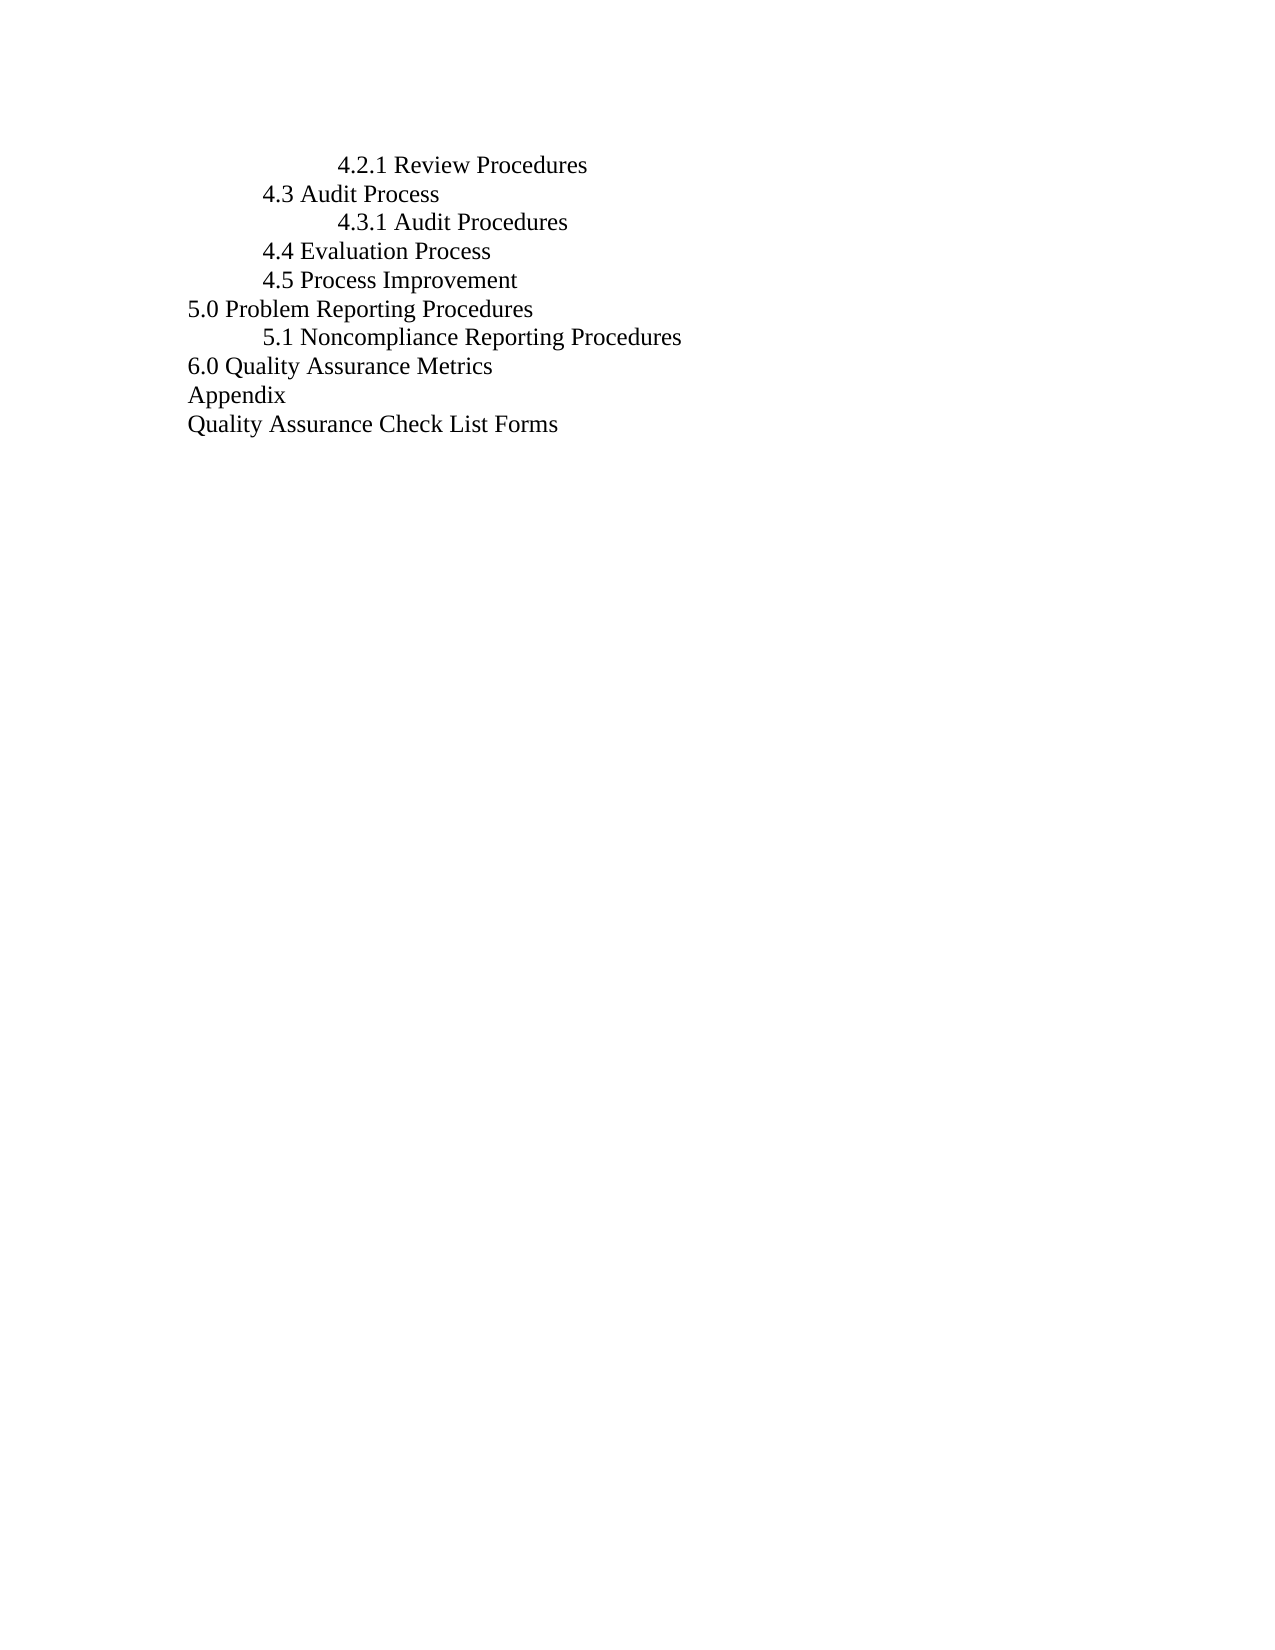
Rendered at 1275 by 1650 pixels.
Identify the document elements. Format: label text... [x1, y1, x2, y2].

text 4.4 Evaluation Process [187, 236, 1087, 265]
text 4.5 Process Improvement [187, 265, 1087, 294]
text 6.0 Quality Assurance Metrics [187, 351, 1087, 380]
text 4.3 Audit Process [187, 179, 1087, 207]
text 5.1 Noncompliance Reporting Procedures [187, 322, 1087, 351]
text 5.0 Problem Reporting Procedures [187, 294, 1087, 322]
text 4.2.1 Review Procedures [187, 150, 1087, 179]
text Appendix [187, 380, 1087, 409]
text 4.3.1 Audit Procedures [187, 207, 1087, 236]
text Quality Assurance Check List Forms [187, 409, 1087, 437]
